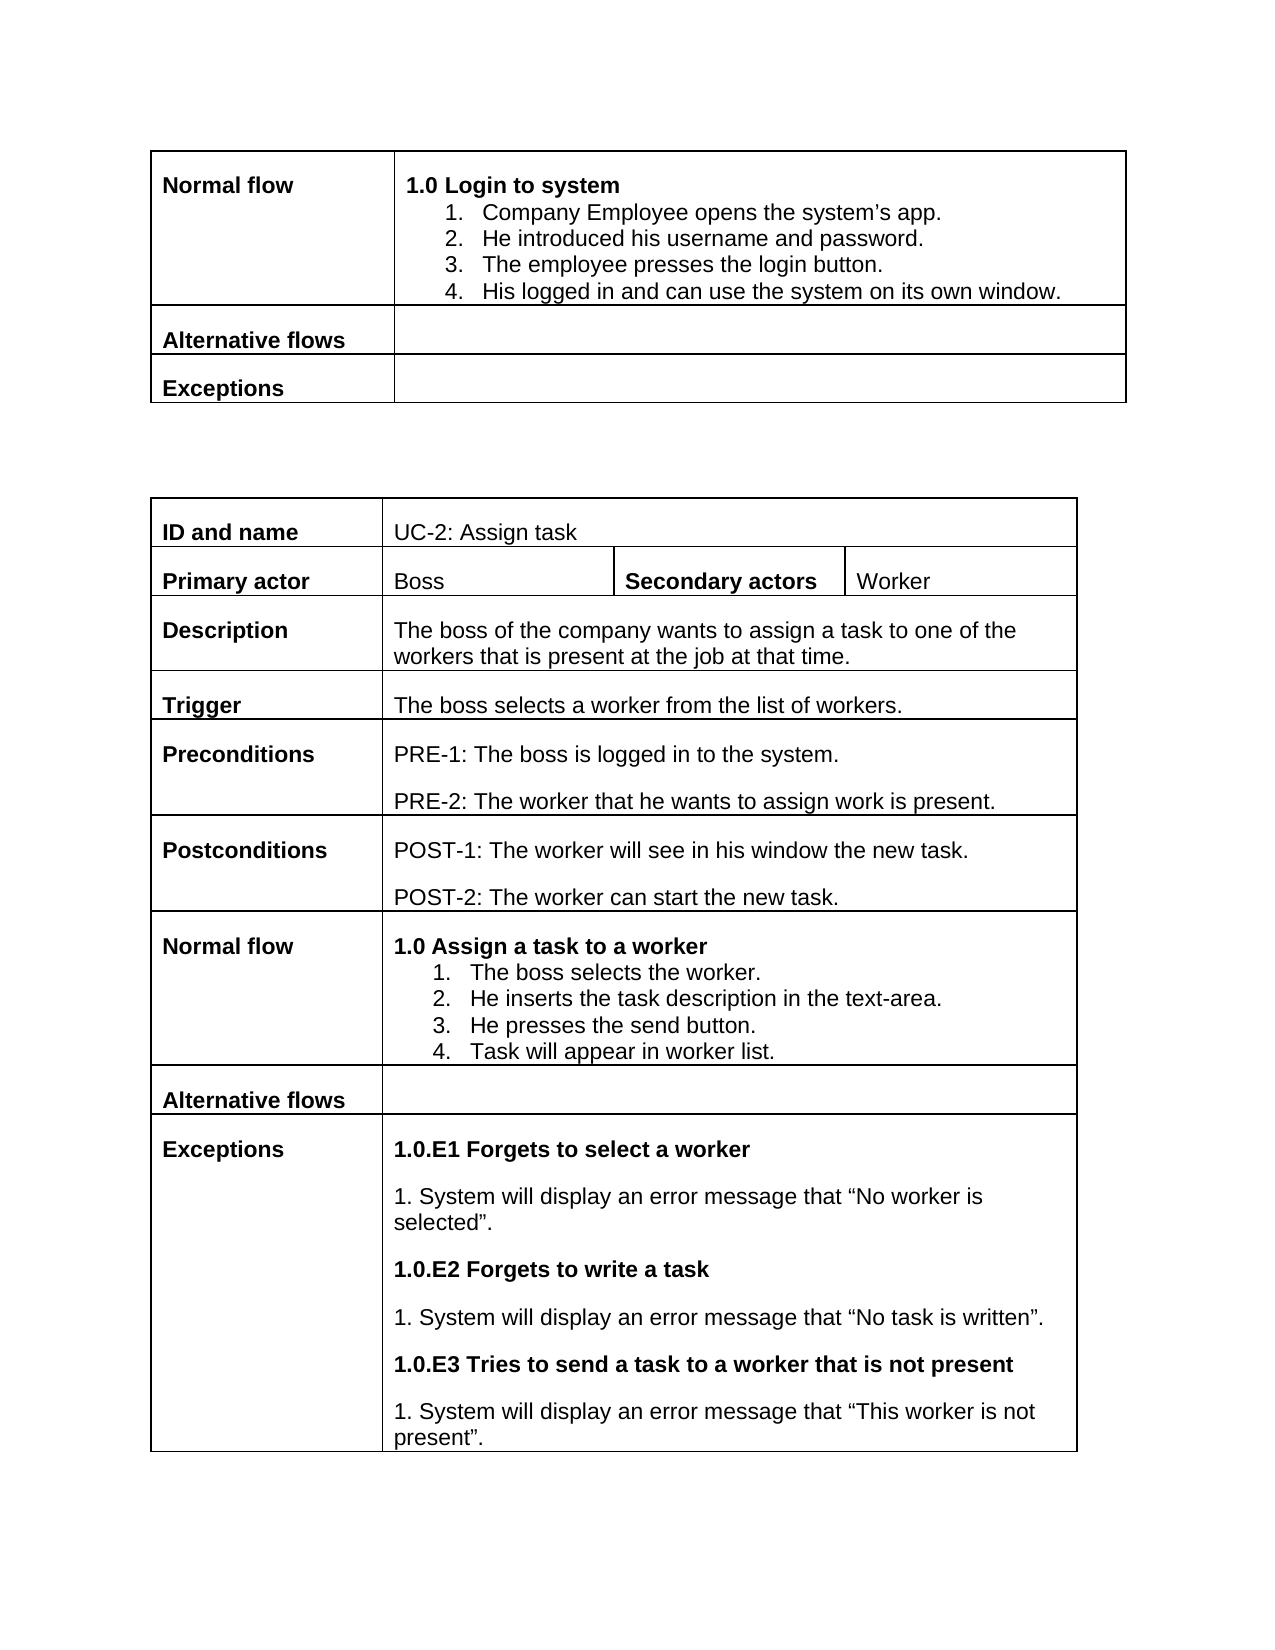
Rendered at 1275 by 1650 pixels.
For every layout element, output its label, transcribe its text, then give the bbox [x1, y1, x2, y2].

table_cell [395, 306, 1125, 353]
table_cell Normal flow [152, 912, 382, 1064]
table_cell Description [152, 596, 382, 669]
table_cell Postconditions [152, 816, 382, 910]
table_cell The boss selects a worker from the list of workers. [383, 671, 1076, 718]
table_header UC-2: Assign task [383, 499, 1076, 546]
table_cell Primary actor [152, 547, 382, 594]
table_cell Preconditions [152, 720, 382, 814]
table_cell Alternative flows [152, 1066, 382, 1113]
table_cell Trigger [152, 671, 382, 718]
table_cell POST-1: The worker will see in his window the new task. POST-2: The worker can start the new task. [383, 816, 1076, 910]
table_cell [395, 355, 1125, 402]
table_cell Login to system Company Employee opens the system’s app. He introduced his username and password. The employee presses the login button. His logged in and can use the system on its own window. [395, 152, 1125, 304]
table_cell Exceptions [152, 355, 394, 402]
table_cell Secondary actors [615, 547, 844, 594]
table_cell Assign a task to a worker The boss selects the worker. He inserts the task description in the text-area. He presses the send button. Task will appear in worker list. [383, 912, 1076, 1064]
table_cell Worker [846, 547, 1076, 594]
table_cell The boss of the company wants to assign a task to one of the workers that is present at the job at that time. [383, 596, 1076, 669]
table_cell Alternative flows [152, 306, 394, 353]
table_cell Boss [383, 547, 613, 594]
table_cell [383, 1066, 1076, 1113]
table_cell Exceptions [152, 1115, 382, 1451]
table_cell PRE-1: The boss is logged in to the system. PRE-2: The worker that he wants to assign work is present. [383, 720, 1076, 814]
table_cell Normal flow [152, 152, 394, 304]
table_header ID and name [152, 499, 382, 546]
